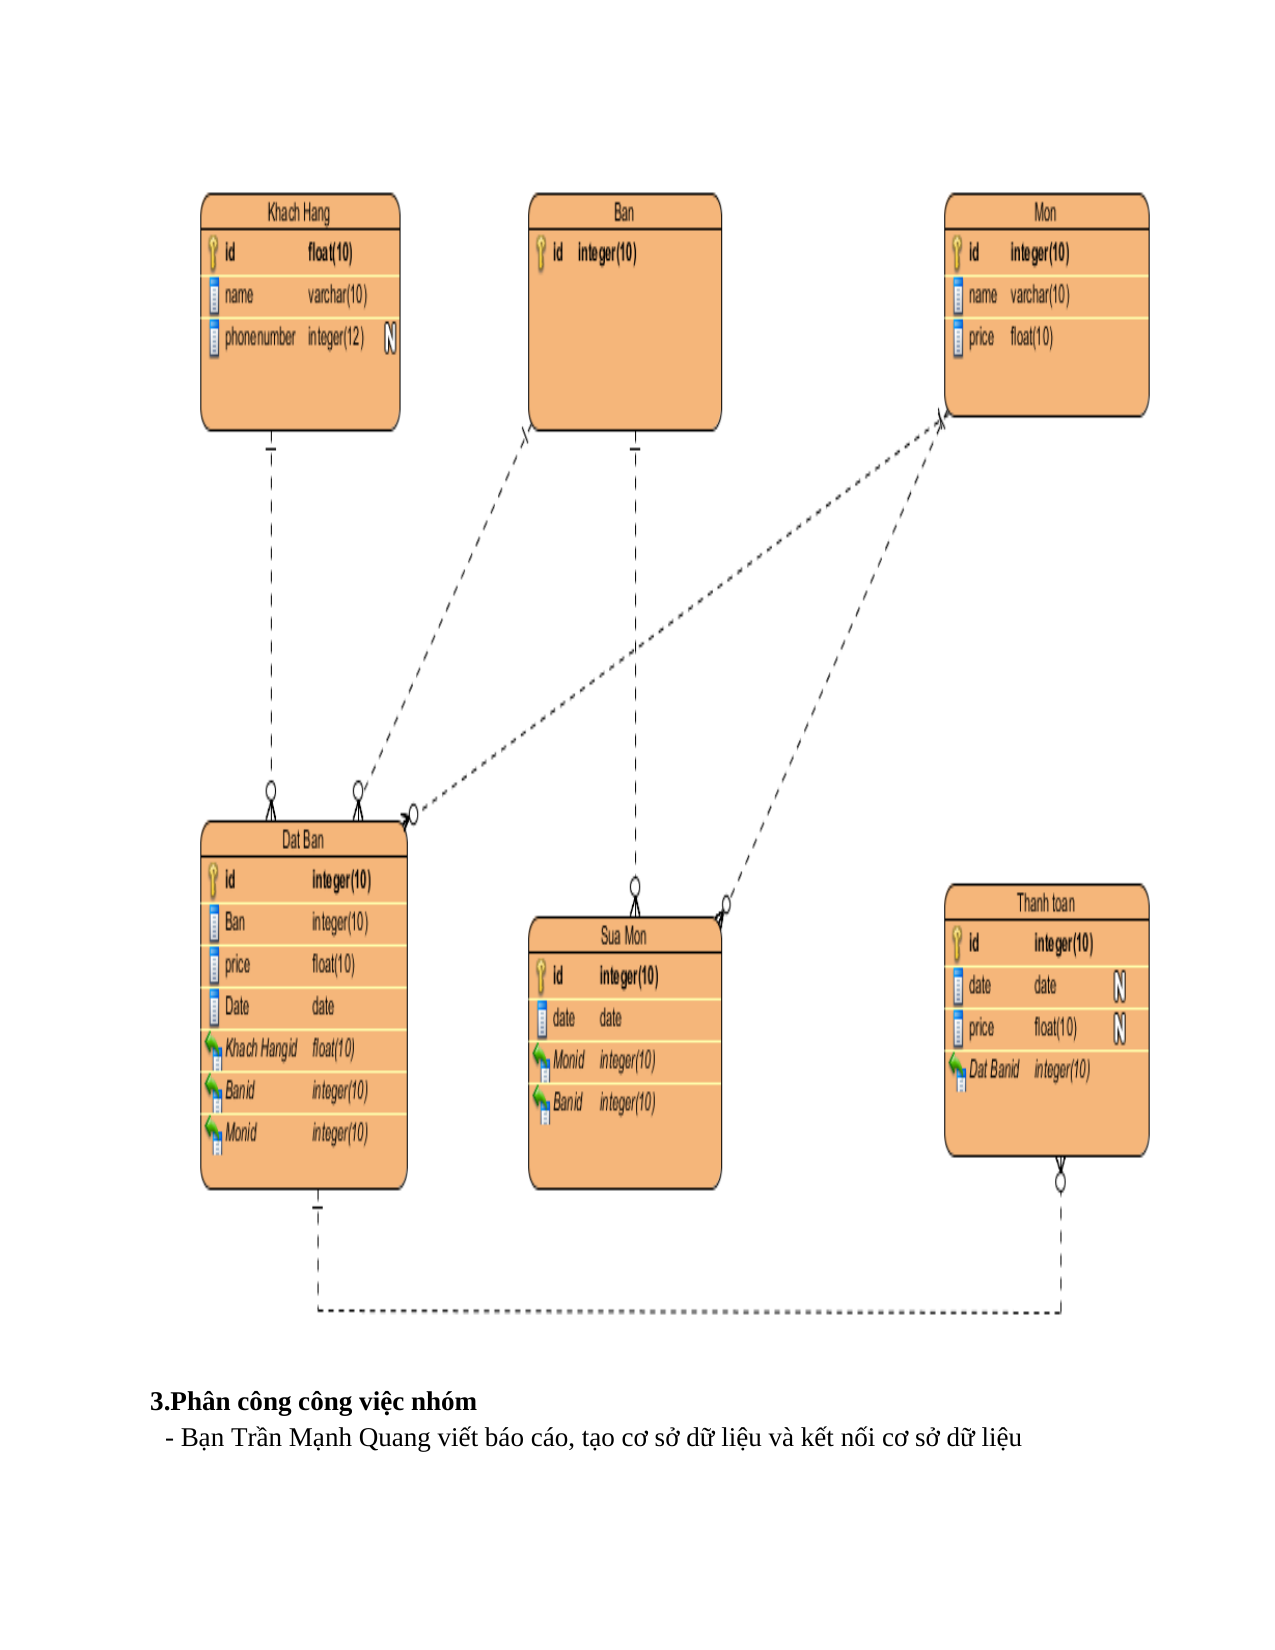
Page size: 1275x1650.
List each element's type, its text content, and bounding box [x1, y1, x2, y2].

picture [164, 150, 1185, 1357]
subtitle 3.Phân công công việc nhóm [150, 1385, 1125, 1417]
text - Bạn Trần Mạnh Quang viết báo cáo, tạo cơ sở dữ liệu và kết nối cơ sở dữ liệu [165, 1421, 1125, 1452]
